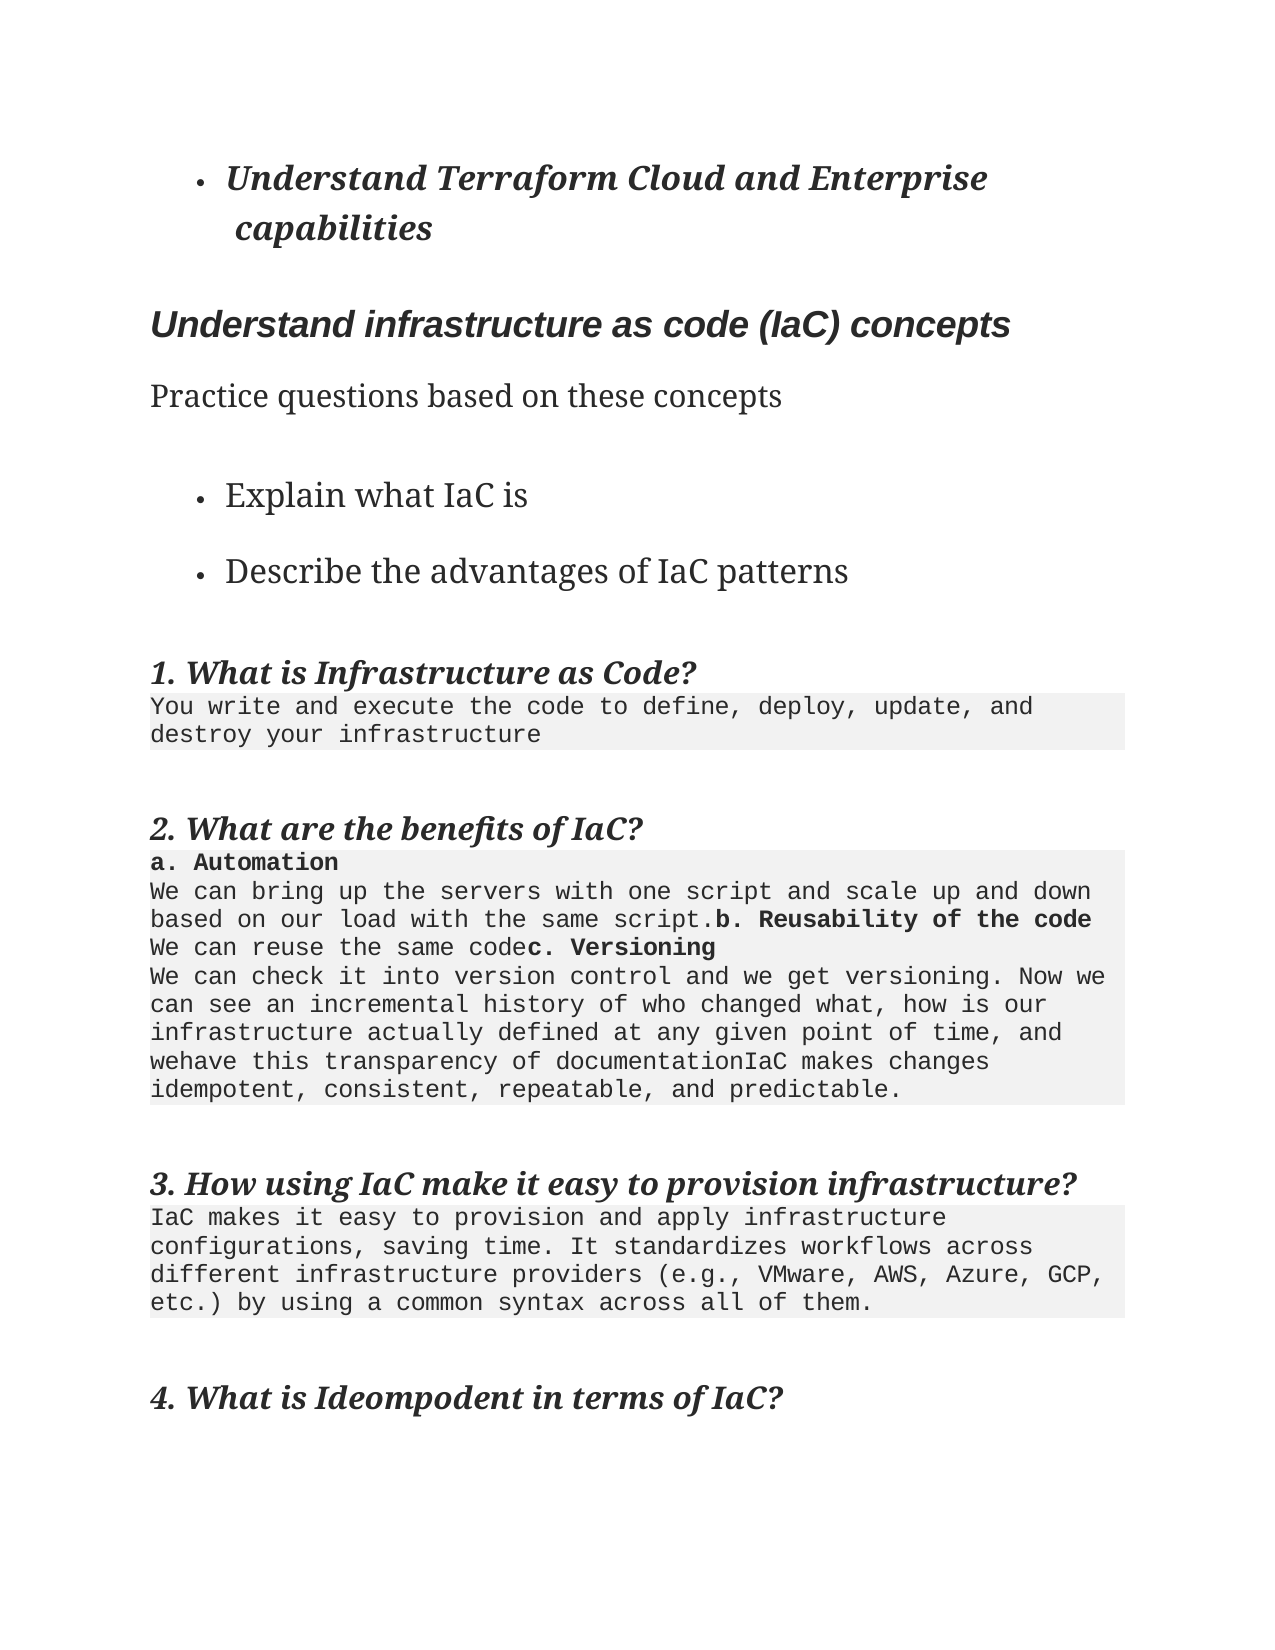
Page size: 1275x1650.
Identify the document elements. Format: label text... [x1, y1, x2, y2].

list Explain what IaC is [197, 467, 1125, 517]
text 2. What are the benefits of IaC? [150, 800, 1125, 850]
text Practice questions based on these concepts [150, 367, 1125, 417]
text Understand infrastructure as code (IaC) concepts [150, 299, 1125, 346]
list Understand Terraform Cloud and Enterprise capabilities [197, 150, 1125, 250]
text IaC makes it easy to provision and apply infrastructure configurations, saving time. It standardizes workflows across different infrastructure providers (e.g., VMware, AWS, Azure, GCP, etc.) by using a common syntax across all of them. [150, 1205, 1125, 1318]
text 3. How using IaC make it easy to provision infrastructure? [150, 1155, 1125, 1205]
list Describe the advantages of IaC patterns [197, 543, 1125, 593]
text 1. What is Infrastructure as Code? [150, 643, 1125, 693]
text 4. What is Ideompodent in terms of IaC? [150, 1368, 1125, 1418]
text a. Automation We can bring up the servers with one script and scale up and down based on our load with the same script.b. Reusability of the code We can reuse the same codec. Versioning We can check it into version control and we get versioning. Now we can see an incremental history of who changed what, how is our infrastructure actually defined at any given point of time, and wehave this transparency of documentationIaC makes changes idempotent, consistent, repeatable, and predictable. [150, 850, 1125, 1105]
text You write and execute the code to define, deploy, update, and destroy your infrastructure [150, 693, 1125, 750]
